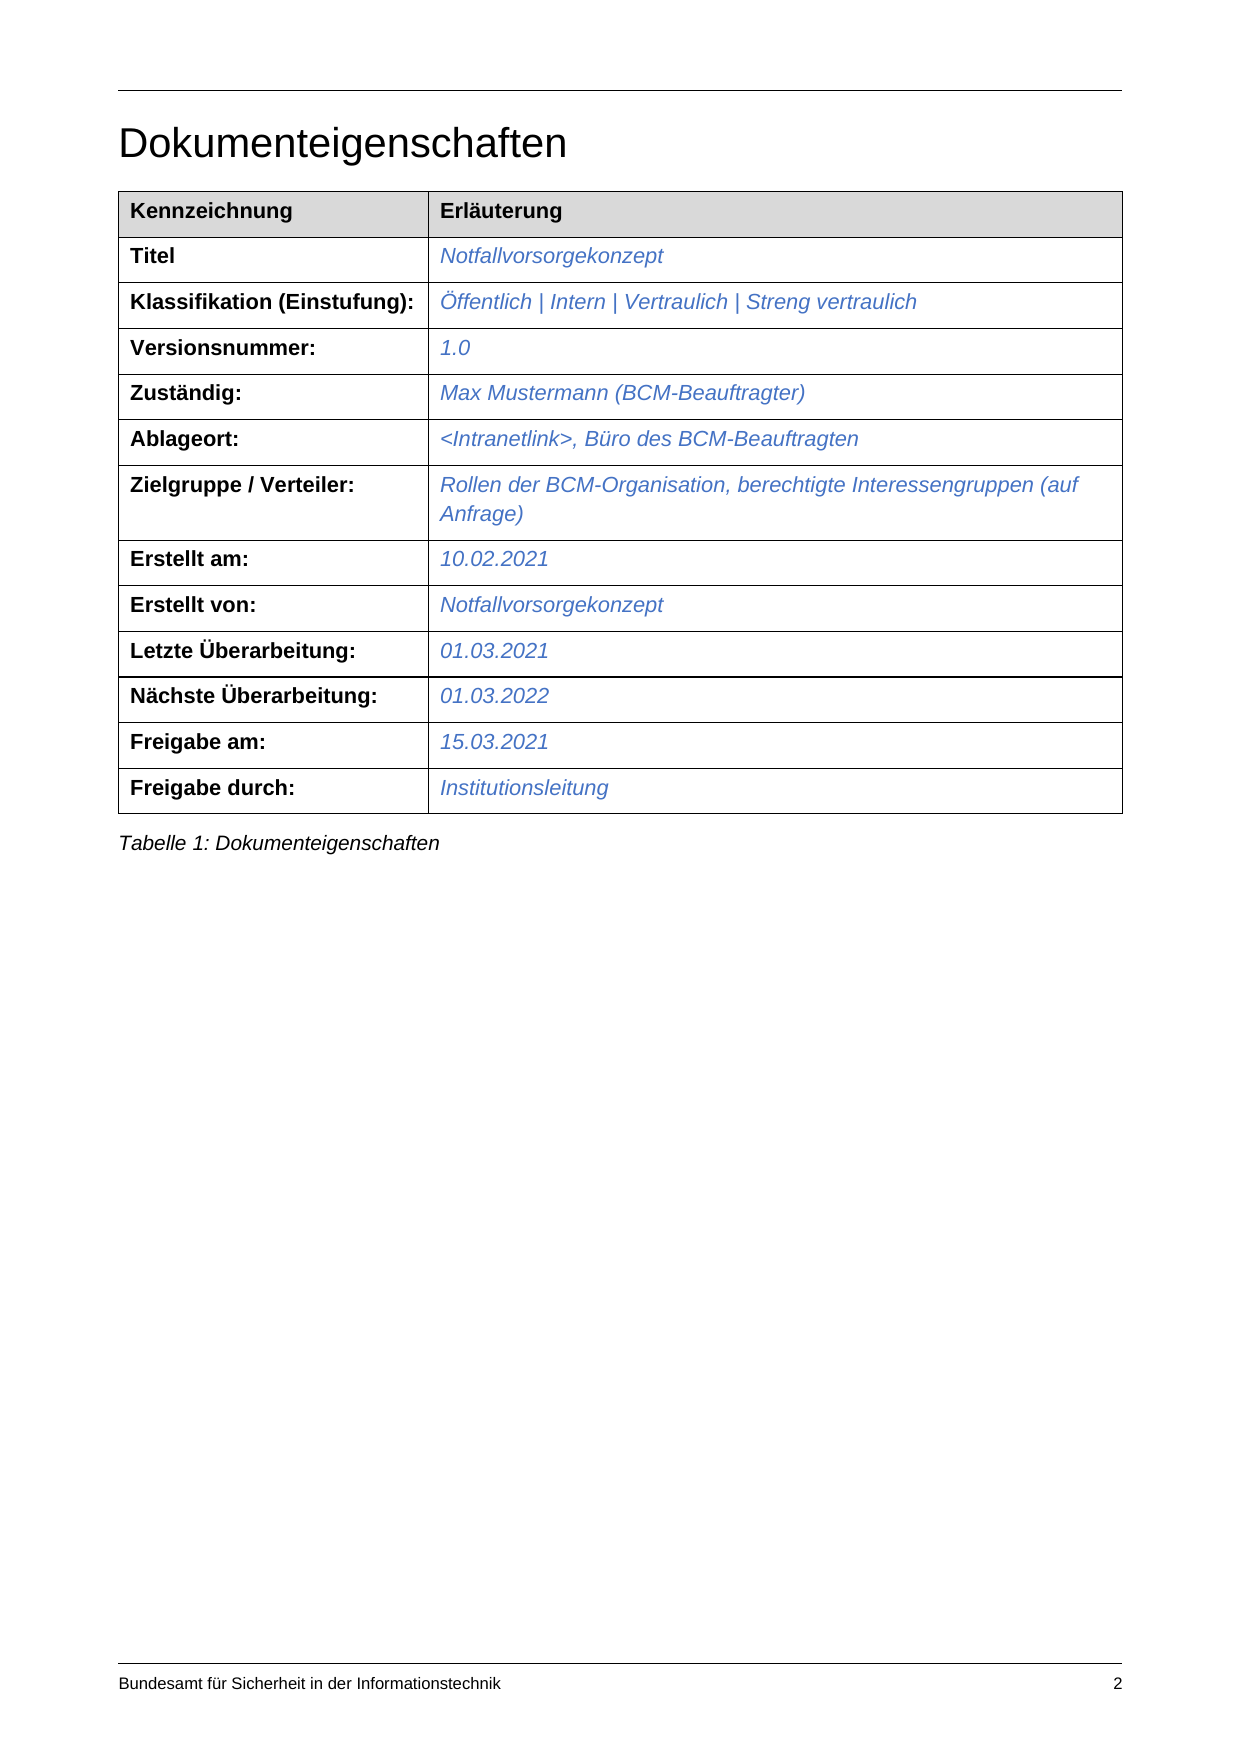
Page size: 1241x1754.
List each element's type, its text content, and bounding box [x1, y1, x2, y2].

table_cell Erstellt von: [119, 586, 428, 631]
table_cell Klassifikation (Einstufung): [119, 283, 428, 328]
table_cell Zuständig: [119, 375, 428, 419]
table_cell Erstellt am: [119, 541, 428, 585]
table_header Kennzeichnung [119, 192, 428, 237]
table_cell Nächste Überarbeitung: [119, 678, 428, 722]
table_cell 10.02.2021 [429, 541, 1122, 585]
table_cell Institutionsleitung [429, 769, 1122, 813]
table_header Erläuterung [429, 192, 1122, 237]
table_cell 15.03.2021 [429, 723, 1122, 768]
table_cell Öffentlich | Intern | Vertraulich | Streng vertraulich [429, 283, 1122, 328]
table_cell Versionsnummer: [119, 329, 428, 373]
table_cell Max Mustermann (BCM-Beauftragter) [429, 375, 1122, 419]
table_cell 01.03.2021 [429, 632, 1122, 676]
text Dokumenteigenschaften [118, 118, 1122, 166]
table_cell 1.0 [429, 329, 1122, 373]
table_cell 01.03.2022 [429, 678, 1122, 722]
table_cell Ablageort: [119, 420, 428, 465]
table_cell Notfallvorsorgekonzept [429, 238, 1122, 282]
table_cell Titel [119, 238, 428, 282]
table_cell Notfallvorsorgekonzept [429, 586, 1122, 631]
table_cell Rollen der BCM-Organisation, berechtigte Interessengruppen (auf Anfrage) [429, 466, 1122, 539]
table_cell Zielgruppe / Verteiler: [119, 466, 428, 539]
table_cell Freigabe durch: [119, 769, 428, 813]
table_cell <Intranetlink>, Büro des BCM-Beauftragten [429, 420, 1122, 465]
table_cell Freigabe am: [119, 723, 428, 768]
table_cell Letzte Überarbeitung: [119, 632, 428, 676]
